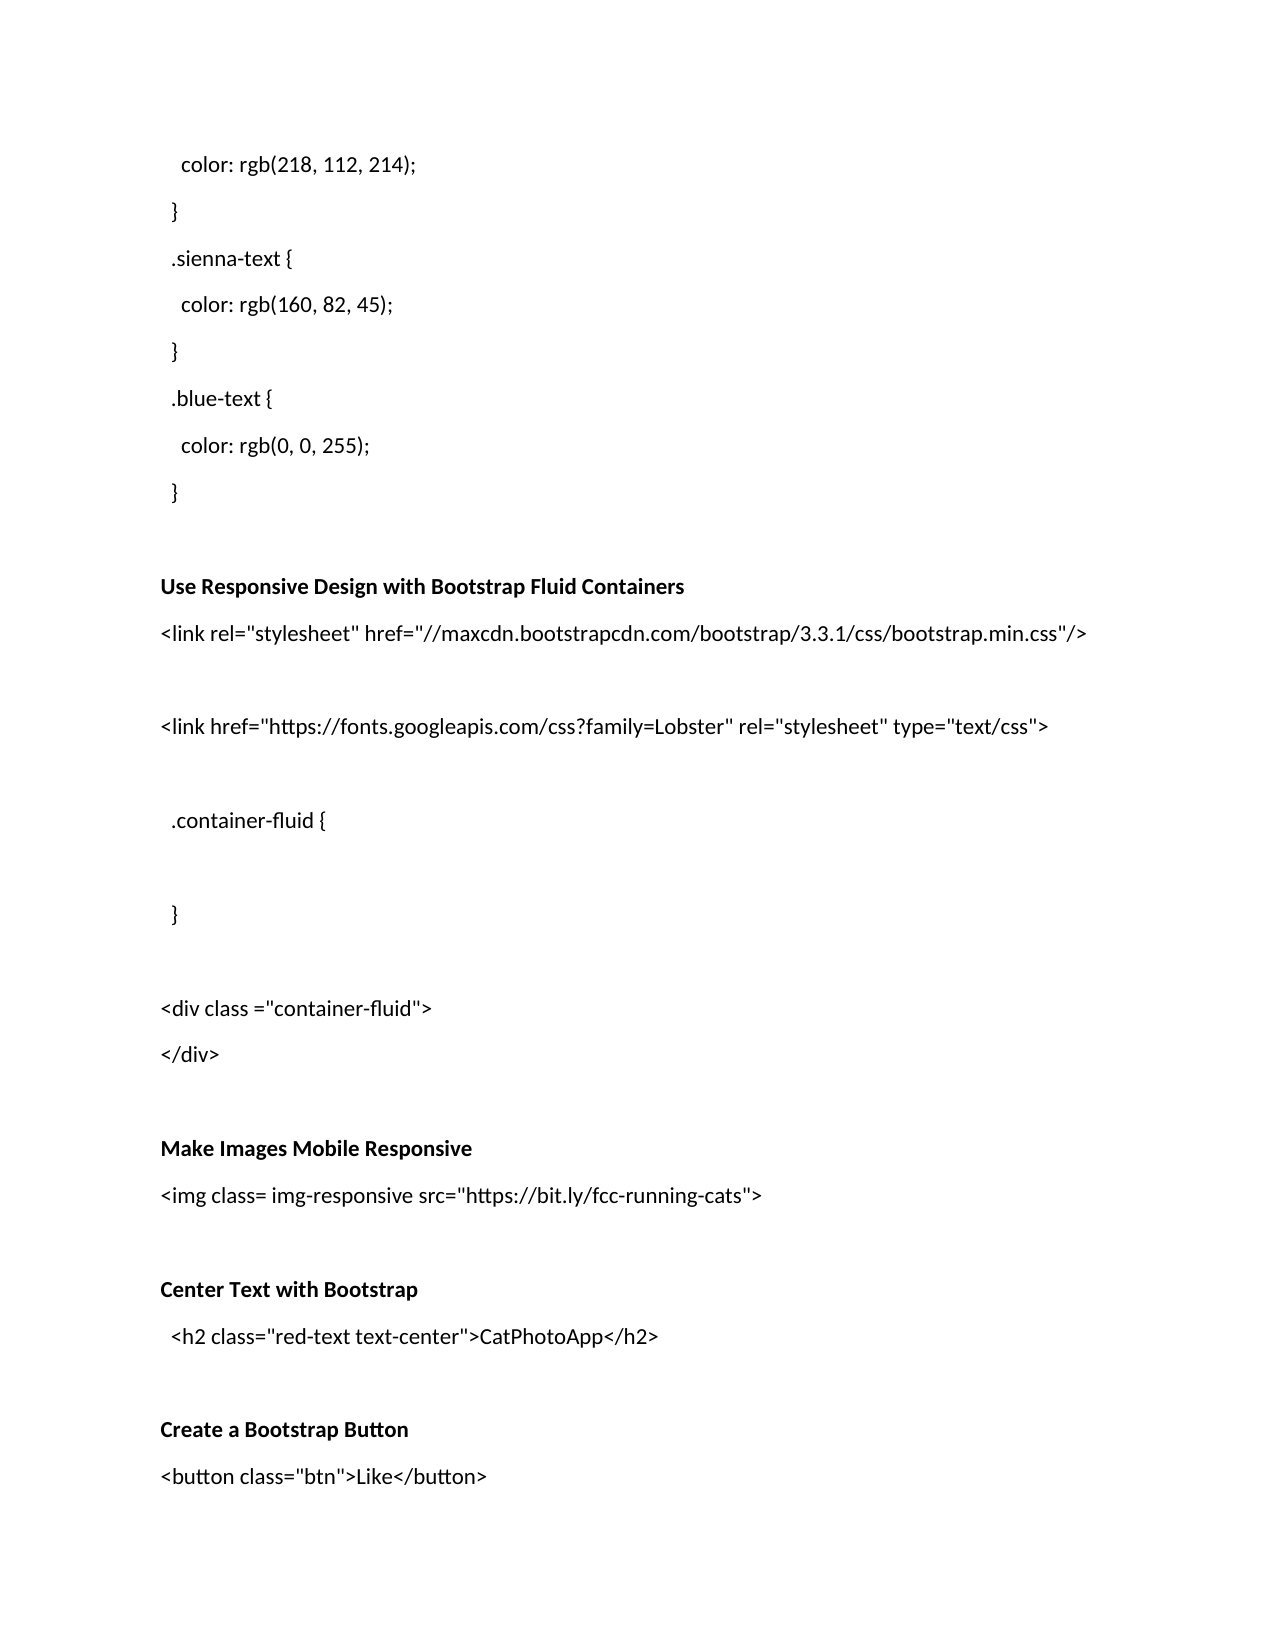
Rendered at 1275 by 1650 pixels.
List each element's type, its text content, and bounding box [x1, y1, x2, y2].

text color: rgb(0, 0, 255); [150, 431, 1125, 459]
text <h2 class="red-text text-center">CatPhotoApp</h2> [150, 1322, 1125, 1350]
text .blue-text { [150, 384, 1125, 412]
text .sienna-text { [150, 244, 1125, 272]
text .container-fluid { [150, 806, 1125, 834]
text Center Text with Bootstrap [150, 1275, 1125, 1303]
text color: rgb(160, 82, 45); [150, 291, 1125, 319]
text } [150, 197, 1125, 225]
text Make Images Mobile Responsive [150, 1134, 1125, 1162]
text } [150, 337, 1125, 366]
text <div class ="container-fluid"> [150, 994, 1125, 1022]
text } [150, 900, 1125, 928]
text color: rgb(218, 112, 214); [150, 150, 1125, 178]
text <link href="https://fonts.googleapis.com/css?family=Lobster" rel="stylesheet" type="text/css"> [150, 712, 1125, 741]
text } [150, 478, 1125, 506]
text Use Responsive Design with Bootstrap Fluid Containers [150, 572, 1125, 600]
text </div> [150, 1041, 1125, 1069]
text <button class="btn">Like</button> [150, 1462, 1125, 1491]
text <img class= img-responsive src="https://bit.ly/fcc-running-cats"> [150, 1181, 1125, 1209]
text Create a Bootstrap Button [150, 1416, 1125, 1444]
text <link rel="stylesheet" href="//maxcdn.bootstrapcdn.com/bootstrap/3.3.1/css/bootstrap.min.css"/> [150, 619, 1125, 647]
